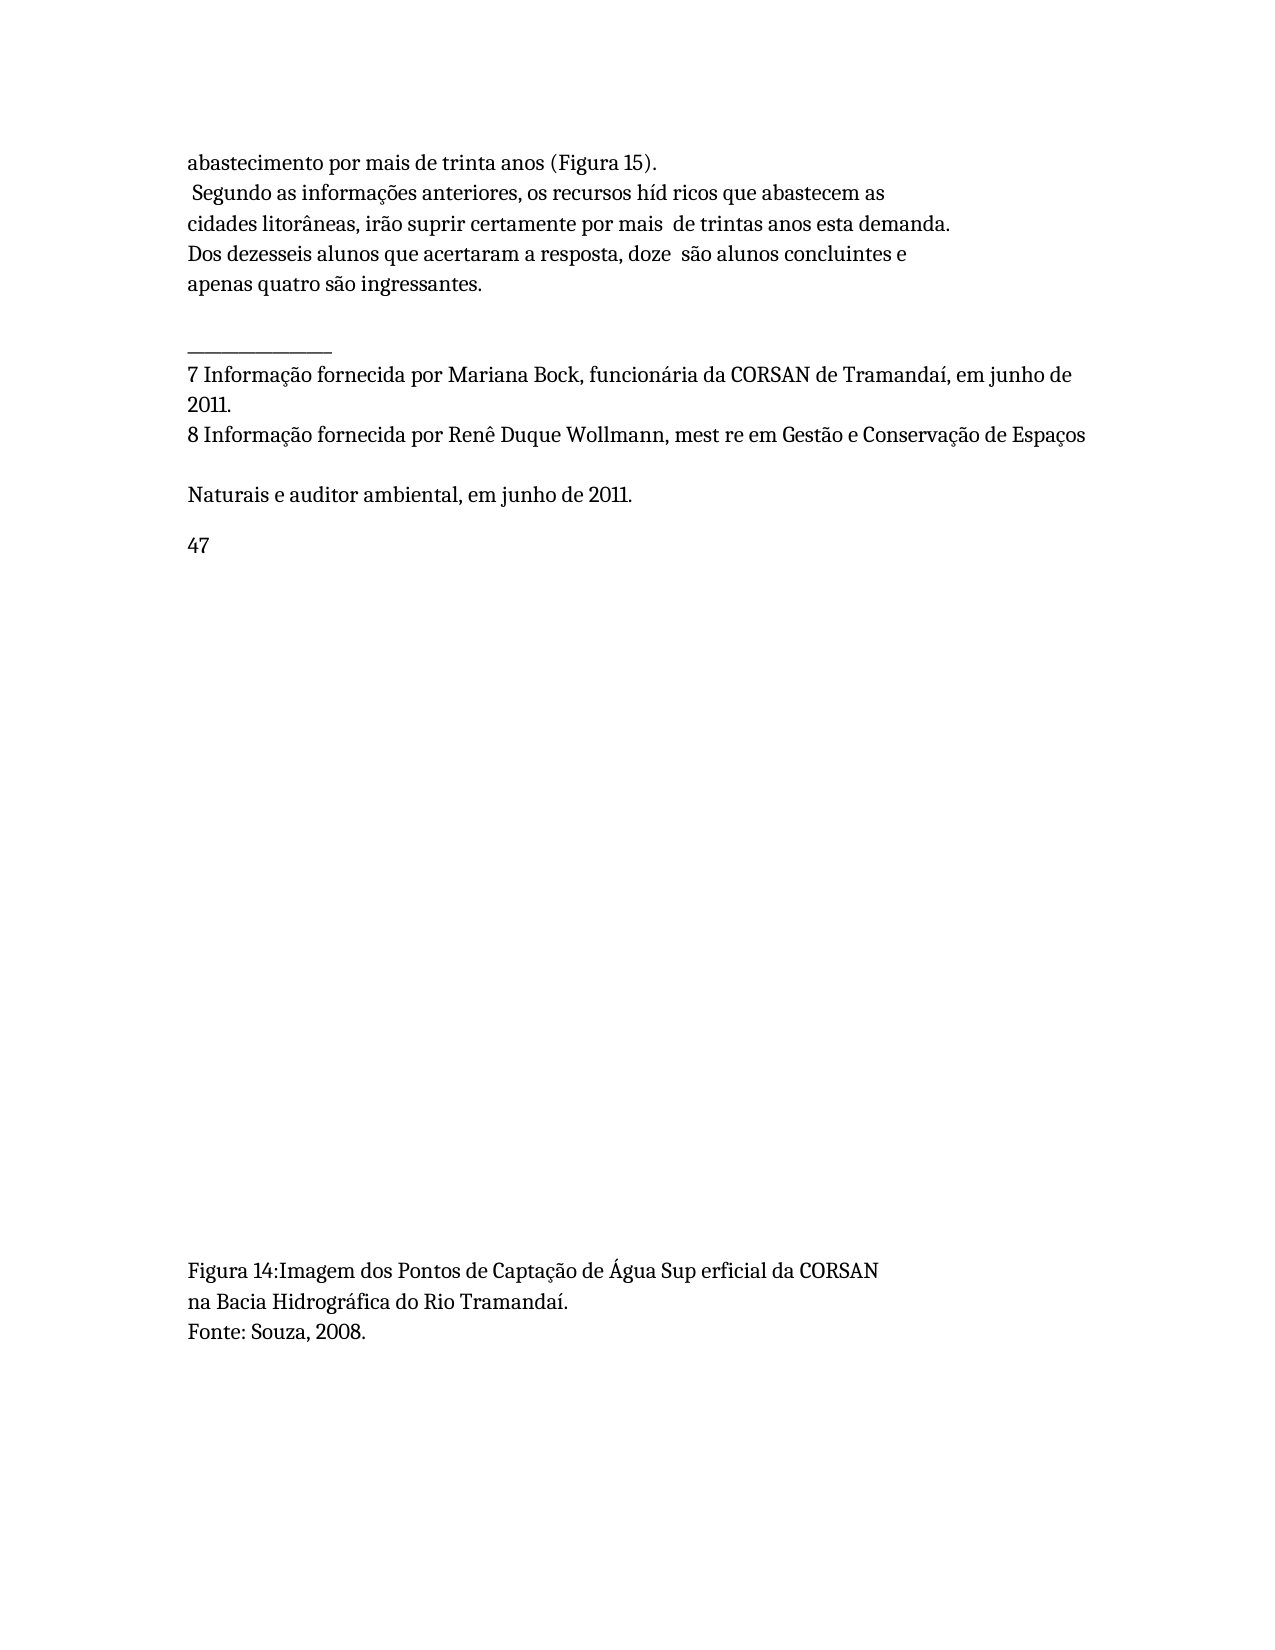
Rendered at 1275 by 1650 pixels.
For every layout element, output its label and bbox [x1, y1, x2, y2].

text [187, 150, 1087, 509]
text [187, 533, 1087, 1496]
